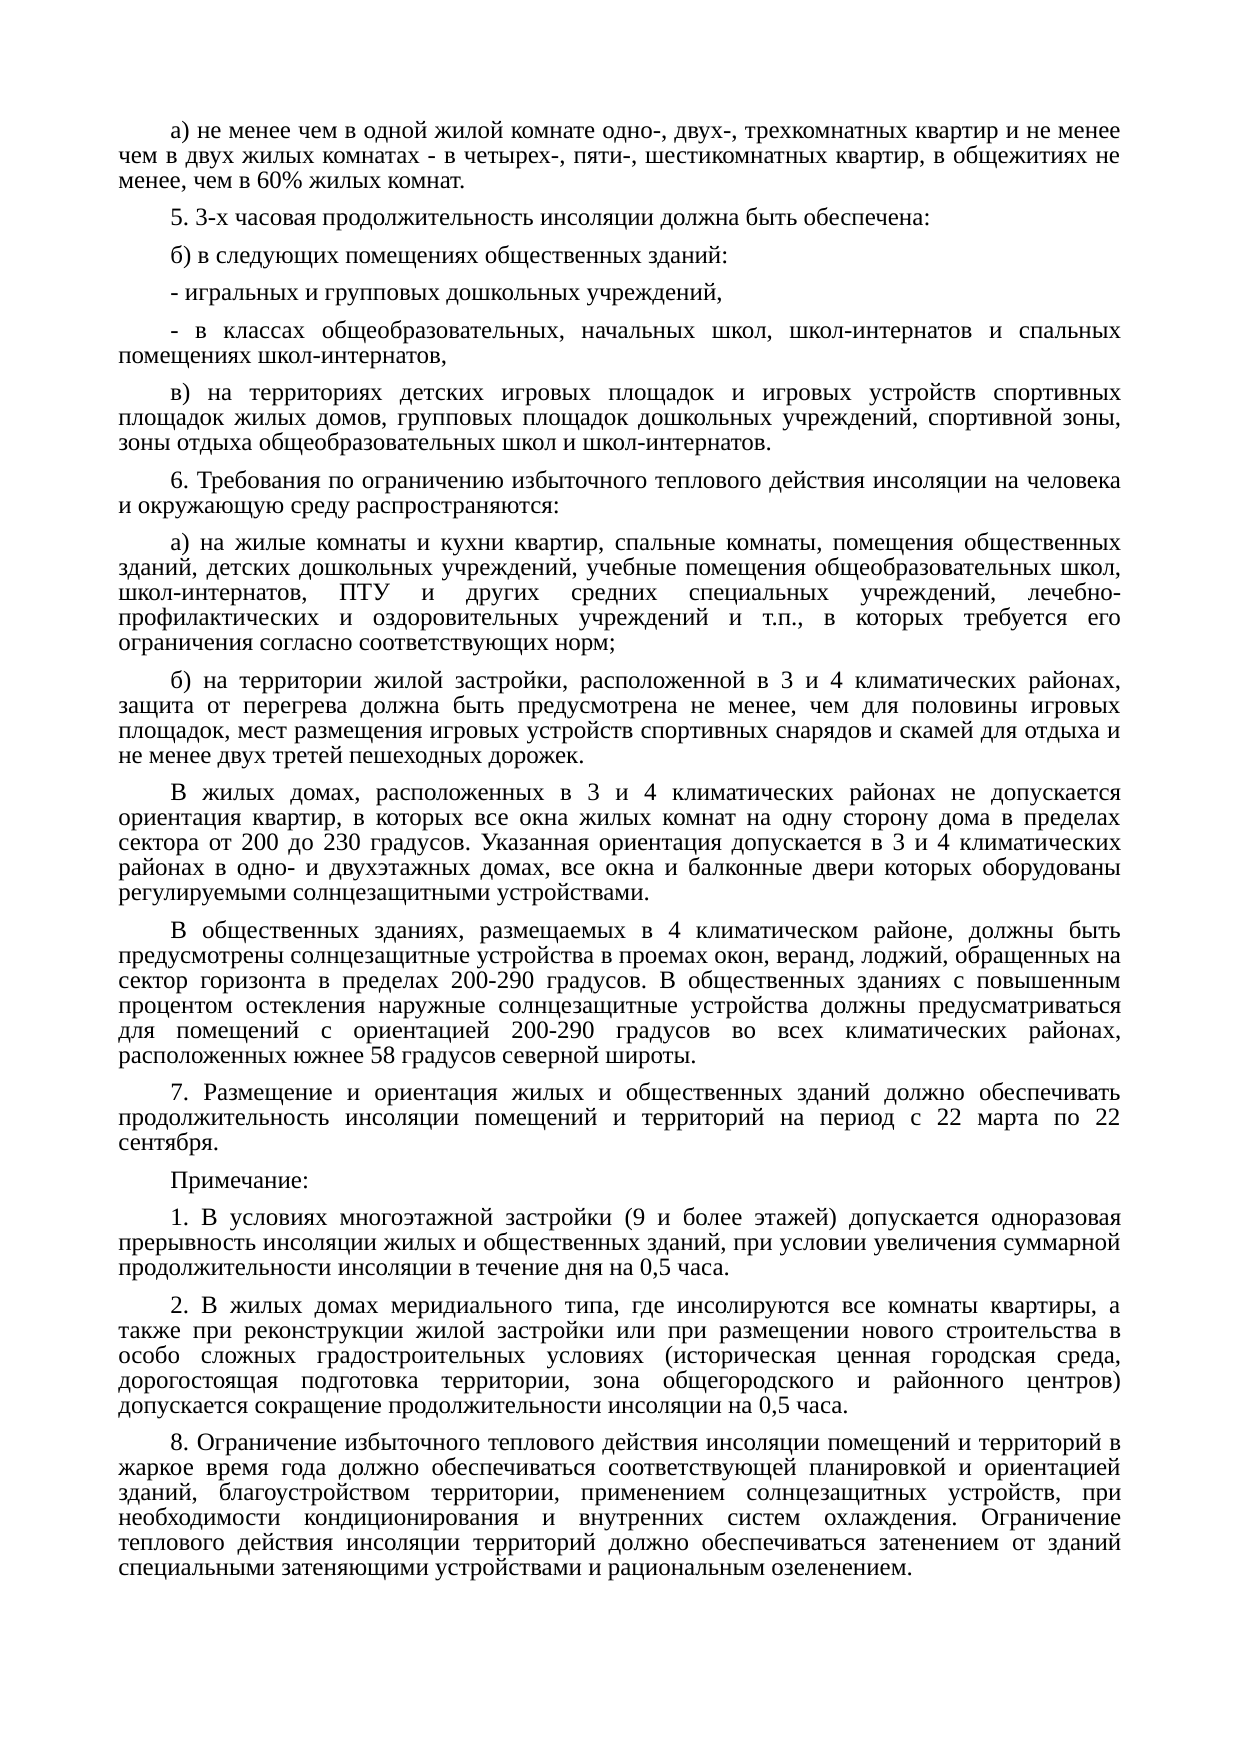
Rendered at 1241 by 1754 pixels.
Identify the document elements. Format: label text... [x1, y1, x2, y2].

text а) не менее чем в одной жилой комнате одно-, двух-, трехкомнатных квартир и не менее чем в двух жилых комнатах - в четырех-, пяти-, шестикомнатных квартир, в общежитиях не менее, чем в 60% жилых комнат. [118, 118, 1122, 193]
text 6. Требования по ограничению избыточного теплового действия инсоляции на человека и окружающую среду распространяются: [118, 468, 1122, 518]
text в) на территориях детских игровых площадок и игровых устройств спортивных площадок жилых домов, групповых площадок дошкольных учреждений, спортивной зоны, зоны отдыха общеобразовательных школ и школ-интернатов. [118, 381, 1122, 456]
text Примечание: [118, 1168, 1122, 1193]
text б) в следующих помещениях общественных зданий: [118, 243, 1122, 268]
text а) на жилые комнаты и кухни квартир, спальные комнаты, помещения общественных зданий, детских дошкольных учреждений, учебные помещения общеобразовательных школ, школ-интернатов, ПТУ и других средних специальных учреждений, лечебно-профилактических и оздоровительных учреждений и т.п., в которых требуется его ограничения согласно соответствующих норм; [118, 531, 1122, 656]
text - в классах общеобразовательных, начальных школ, школ-интернатов и спальных помещениях школ-интернатов, [118, 318, 1122, 368]
text 1. В условиях многоэтажной застройки (9 и более этажей) допускается одноразовая прерывность инсоляции жилых и общественных зданий, при условии увеличения суммарной продолжительности инсоляции в течение дня на 0,5 часа. [118, 1206, 1122, 1281]
text 7. Размещение и ориентация жилых и общественных зданий должно обеспечивать продолжительность инсоляции помещений и территорий на период с 22 марта по 22 сентября. [118, 1081, 1122, 1156]
text б) на территории жилой застройки, расположенной в 3 и 4 климатических районах, защита от перегрева должна быть предусмотрена не менее, чем для половины игровых площадок, мест размещения игровых устройств спортивных снарядов и скамей для отдыха и не менее двух третей пешеходных дорожек. [118, 668, 1122, 768]
text В общественных зданиях, размещаемых в 4 климатическом районе, должны быть предусмотрены солнцезащитные устройства в проемах окон, веранд, лоджий, обращенных на сектор горизонта в пределах 200-290 градусов. В общественных зданиях с повышенным процентом остекления наружные солнцезащитные устройства должны предусматриваться для помещений с ориентацией 200-290 градусов во всех климатических районах, расположенных южнее 58 градусов северной широты. [118, 918, 1122, 1068]
text 5. 3-х часовая продолжительность инсоляции должна быть обеспечена: [118, 206, 1122, 231]
text 2. В жилых домах меридиального типа, где инсолируются все комнаты квартиры, а также при реконструкции жилой застройки или при размещении нового строительства в особо сложных градостроительных условиях (историческая ценная городская среда, дорогостоящая подготовка территории, зона общегородского и районного центров) допускается сокращение продолжительности инсоляции на 0,5 часа. [118, 1293, 1122, 1418]
text - игральных и групповых дошкольных учреждений, [118, 281, 1122, 306]
text 8. Ограничение избыточного теплового действия инсоляции помещений и территорий в жаркое время года должно обеспечиваться соответствующей планировкой и ориентацией зданий, благоустройством территории, применением солнцезащитных устройств, при необходимости кондиционирования и внутренних систем охлаждения. Ограничение теплового действия инсоляции территорий должно обеспечиваться затенением от зданий специальными затеняющими устройствами и рациональным озеленением. [118, 1431, 1122, 1581]
text В жилых домах, расположенных в 3 и 4 климатических районах не допускается ориентация квартир, в которых все окна жилых комнат на одну сторону дома в пределах сектора от 200 до 230 градусов. Указанная ориентация допускается в 3 и 4 климатических районах в одно- и двухэтажных домах, все окна и балконные двери которых оборудованы регулируемыми солнцезащитными устройствами. [118, 781, 1122, 906]
